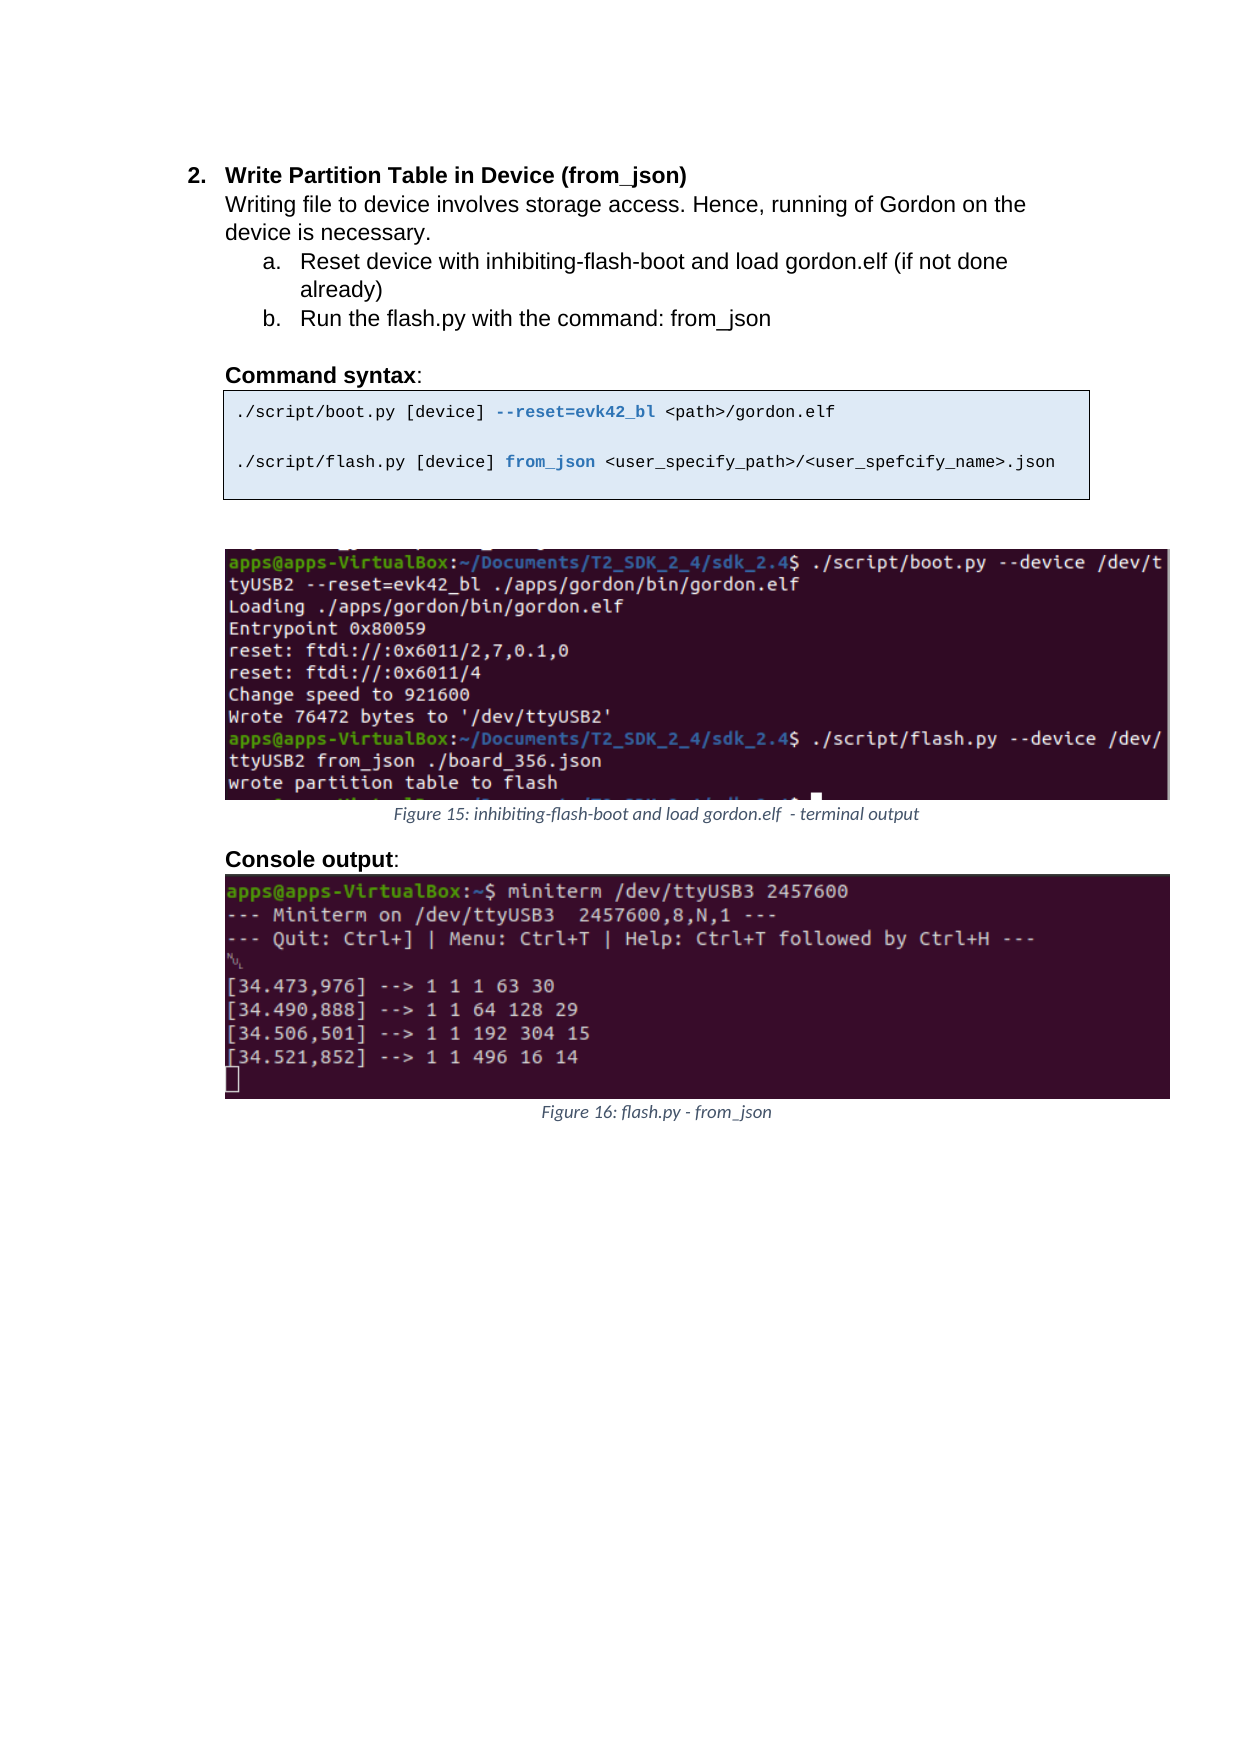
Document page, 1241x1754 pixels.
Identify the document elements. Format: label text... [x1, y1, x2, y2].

list Console output: [225, 846, 1090, 872]
picture [225, 874, 1170, 1099]
picture [225, 549, 1170, 800]
list Command syntax: [225, 362, 1090, 388]
list Write Partition Table in Device (from_json) [187, 162, 1090, 189]
list Writing file to device involves storage access. Hence, running of Gordon on the device is necessary. [225, 191, 1090, 246]
list Reset device with inhibiting-flash-boot and load gordon.elf (if not done already) [262, 248, 1090, 303]
list Run the flash.py with the command: from_json [262, 305, 1090, 331]
table_header ./script/boot.py [device] --reset=evk42_bl <path>/gordon.elf ./script/flash.py [device] from_json <user_specify_path>/<user_spefcify_name>.json [224, 391, 1089, 499]
